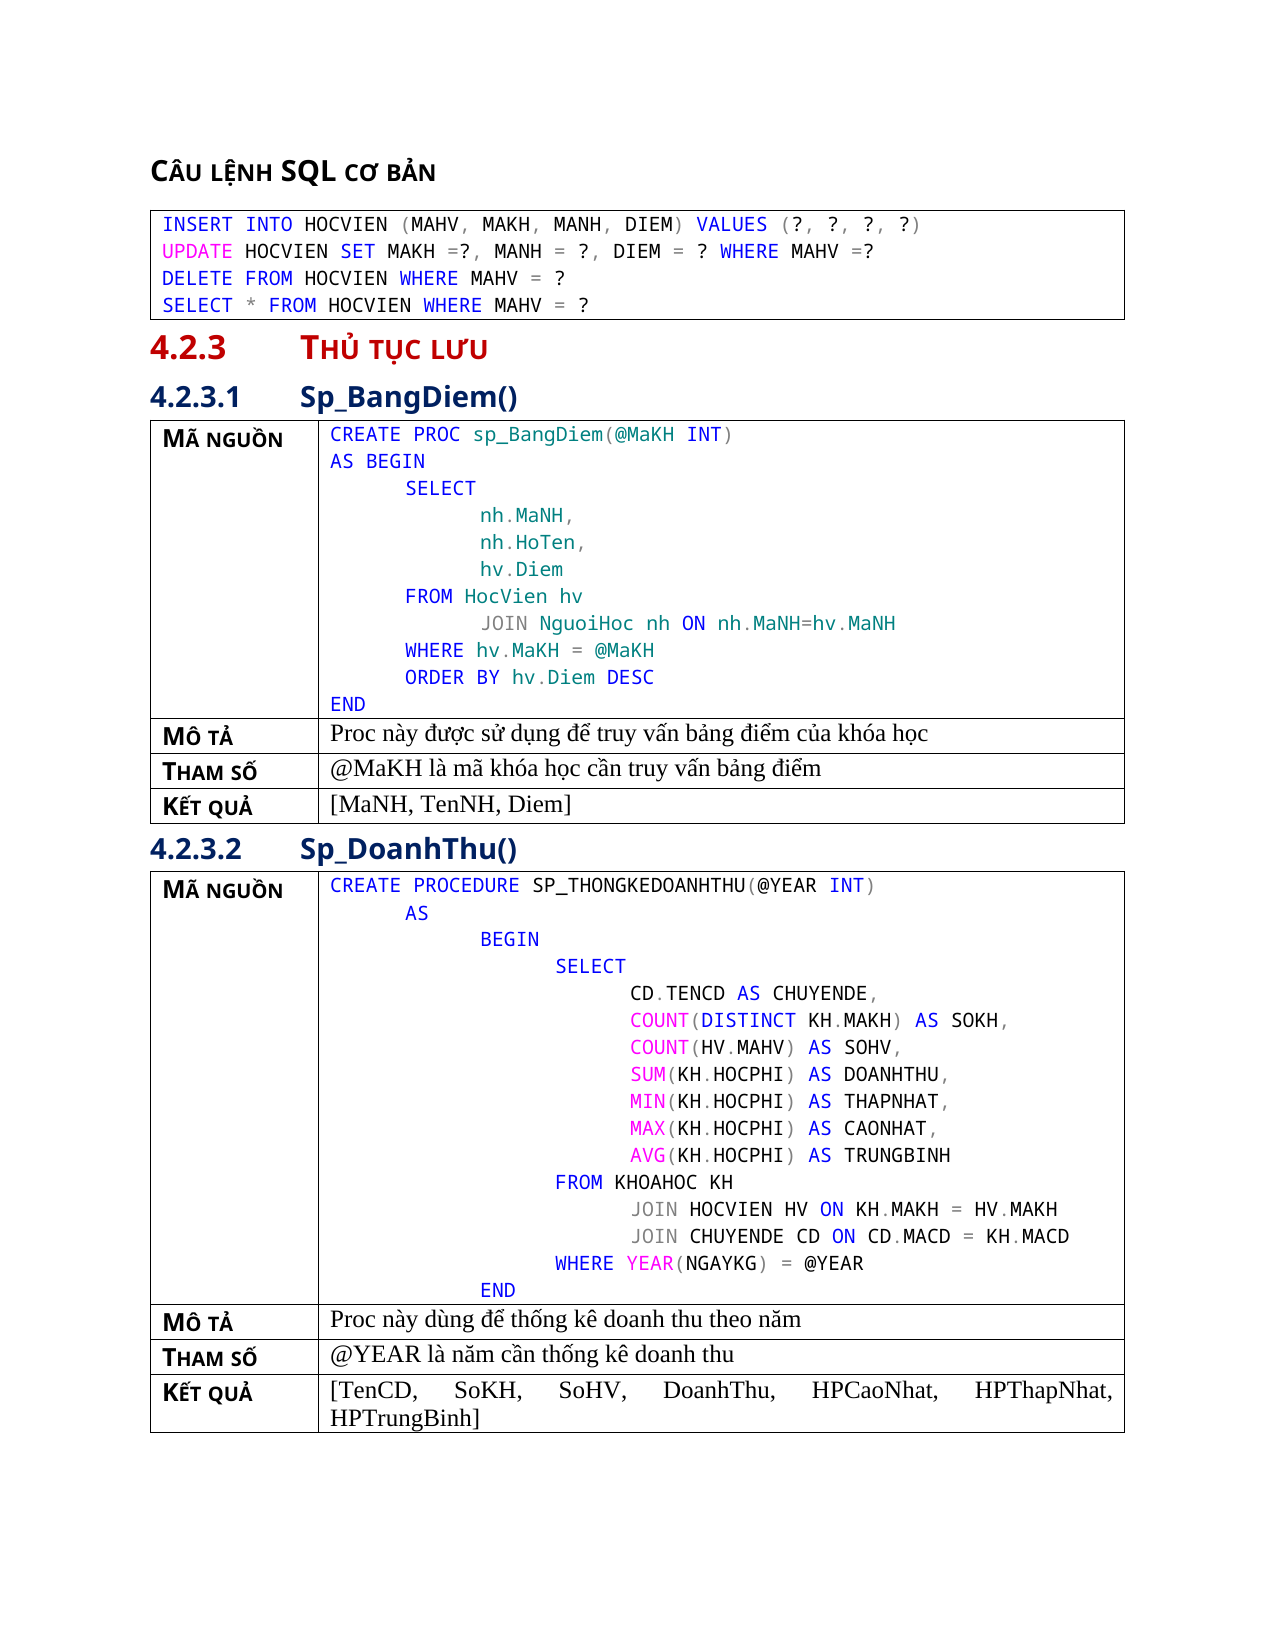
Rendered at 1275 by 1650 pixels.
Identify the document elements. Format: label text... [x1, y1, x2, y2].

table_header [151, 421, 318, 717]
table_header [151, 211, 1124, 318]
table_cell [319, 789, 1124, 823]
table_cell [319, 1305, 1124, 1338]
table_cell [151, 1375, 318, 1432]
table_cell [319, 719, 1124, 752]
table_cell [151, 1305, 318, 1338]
text Câu lệnh SQL cơ bản [150, 150, 1125, 190]
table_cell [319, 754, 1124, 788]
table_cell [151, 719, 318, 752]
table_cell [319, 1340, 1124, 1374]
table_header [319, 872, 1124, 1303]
subtitle Sp_DoanhThu() [150, 828, 1125, 868]
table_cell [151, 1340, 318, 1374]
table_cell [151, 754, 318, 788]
subtitle Sp_BangDiem() [150, 377, 1125, 416]
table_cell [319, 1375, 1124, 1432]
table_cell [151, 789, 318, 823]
subtitle Thủ tục lưu [150, 324, 1125, 369]
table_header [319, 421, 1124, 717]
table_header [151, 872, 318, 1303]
